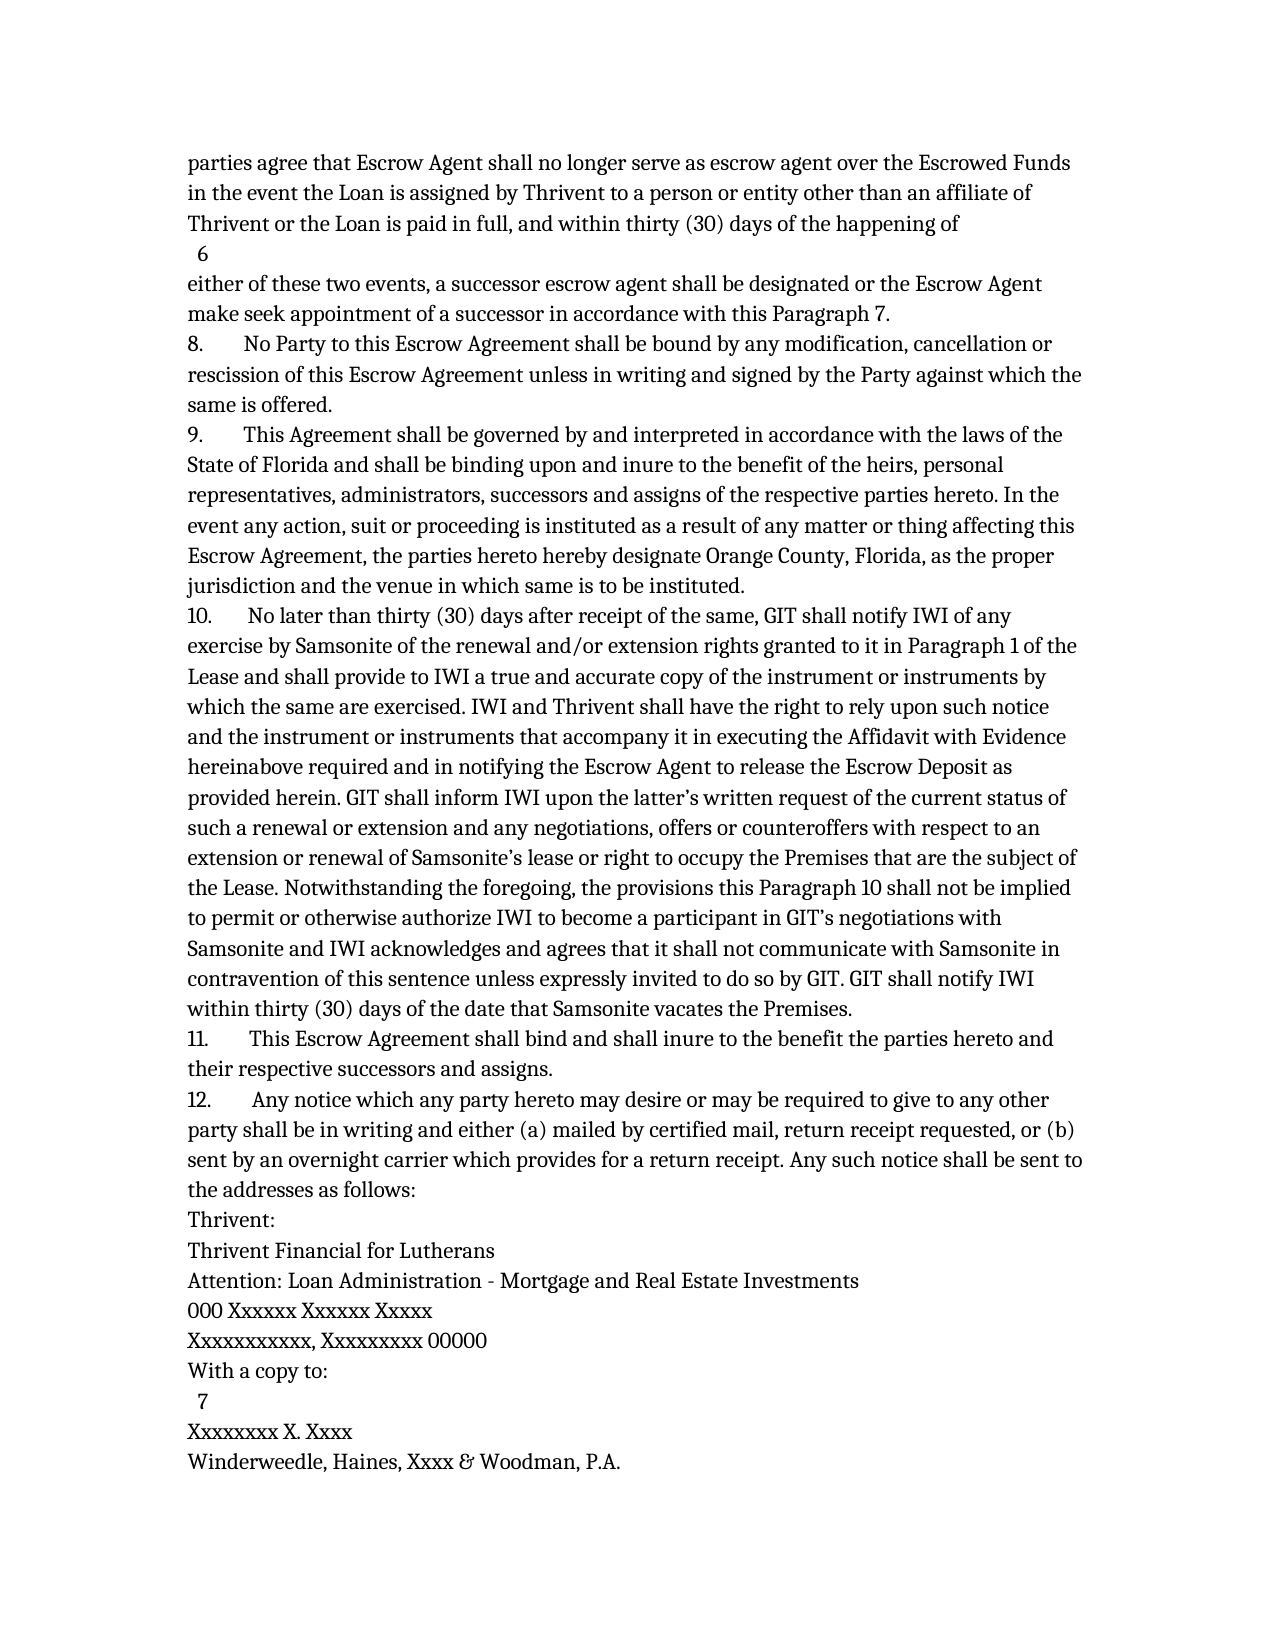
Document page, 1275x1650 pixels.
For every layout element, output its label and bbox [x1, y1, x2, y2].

text [187, 150, 1087, 1475]
